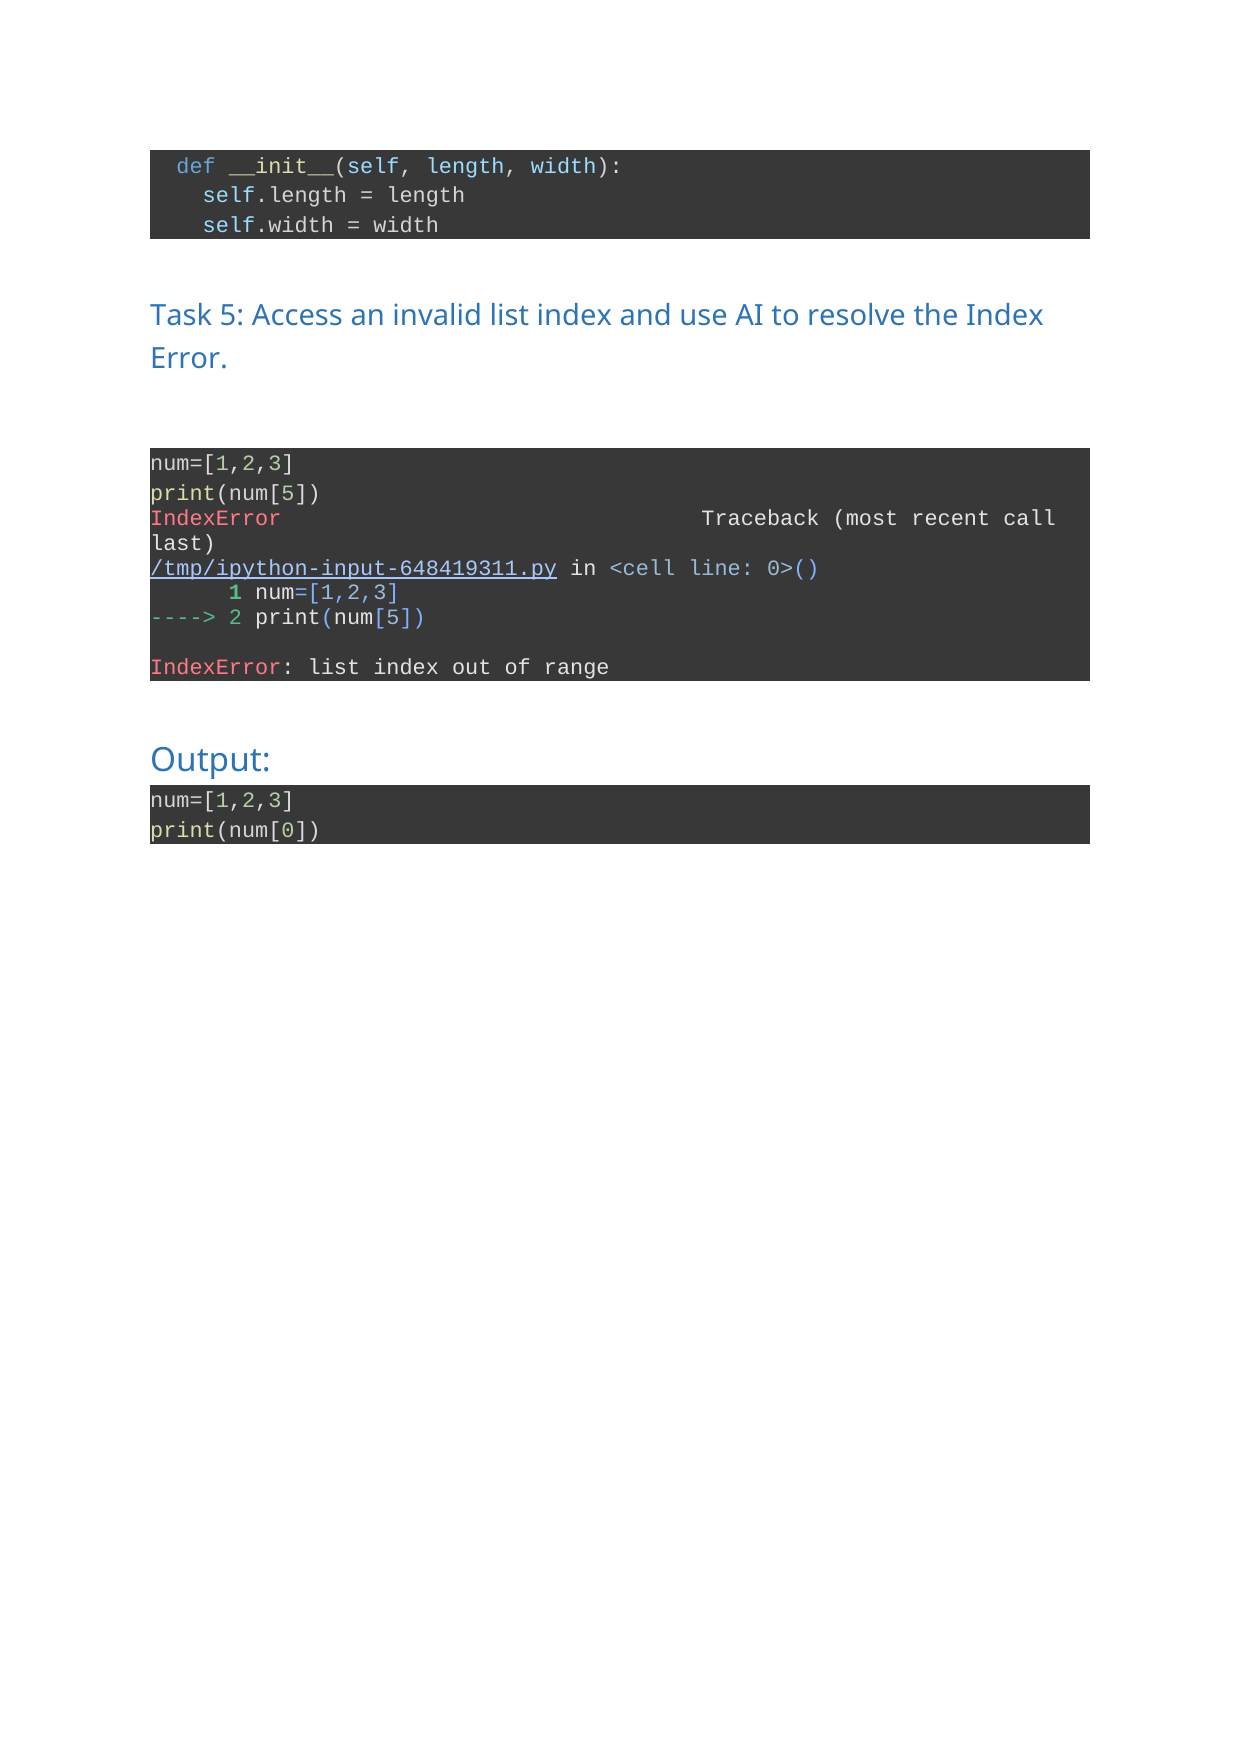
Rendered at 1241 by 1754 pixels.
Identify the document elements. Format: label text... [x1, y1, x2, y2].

text IndexError Traceback (most recent call last) [150, 507, 1090, 557]
text /tmp/ipython-input-648419311.py in <cell line: 0>() [150, 557, 1090, 581]
subtitle Output: [150, 736, 1090, 781]
text 1 num=[1,2,3] [150, 581, 1090, 606]
text num=[1,2,3] [150, 448, 1090, 477]
text print(num[0]) [150, 814, 1090, 844]
text IndexError: list index out of range [150, 656, 1090, 681]
text print(num[5]) [150, 477, 1090, 507]
subtitle Task 5: Access an invalid list index and use AI to resolve the Index Error. [150, 294, 1090, 377]
text num=[1,2,3] [150, 785, 1090, 814]
text ----> 2 print(num[5]) [150, 606, 1090, 631]
text self.width = width [150, 209, 1090, 239]
text self.length = length [150, 180, 1090, 209]
text def __init__(self, length, width): [150, 150, 1090, 180]
